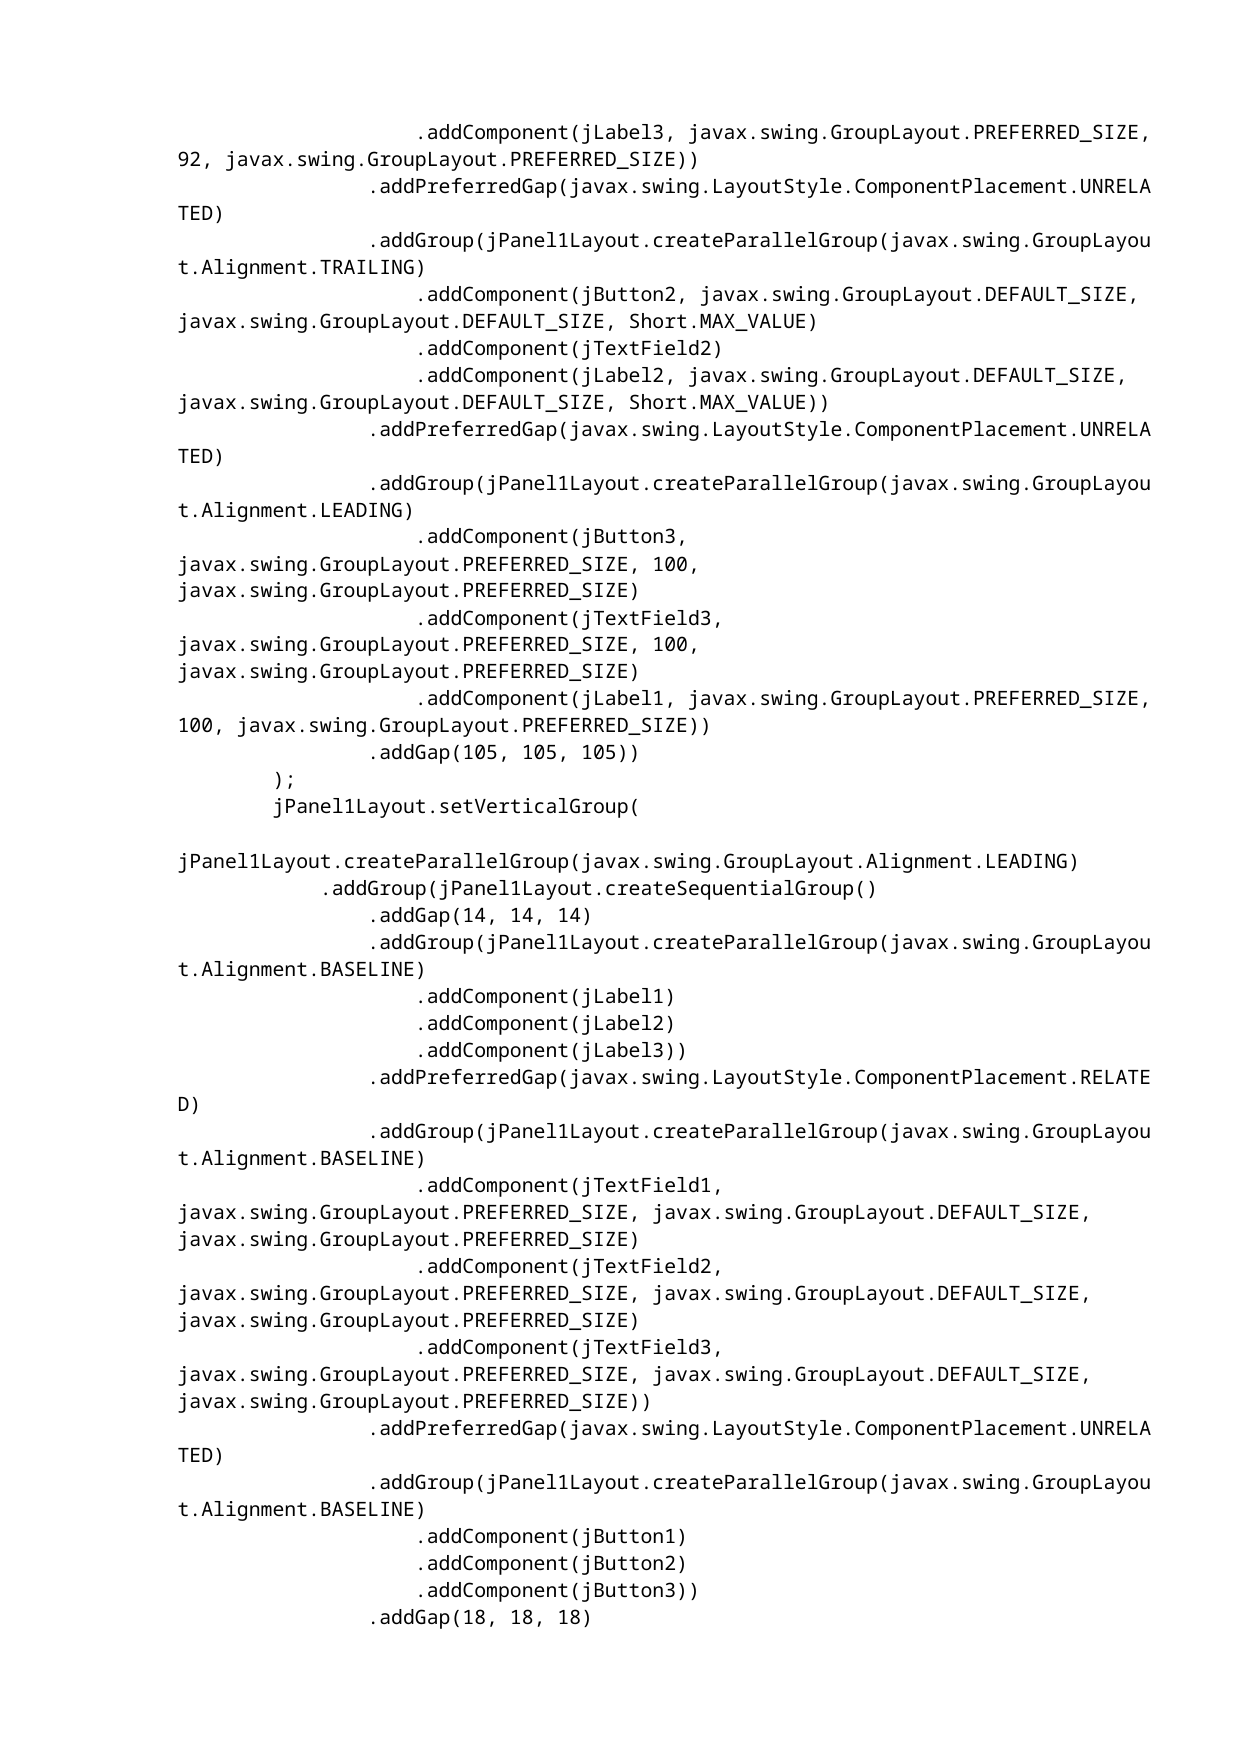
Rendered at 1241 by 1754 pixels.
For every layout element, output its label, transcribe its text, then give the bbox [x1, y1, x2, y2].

text .addComponent(jTextField2, javax.swing.GroupLayout.PREFERRED_SIZE, javax.swing.GroupLayout.DEFAULT_SIZE, javax.swing.GroupLayout.PREFERRED_SIZE) [177, 1252, 1152, 1333]
text .addComponent(jButton2, javax.swing.GroupLayout.DEFAULT_SIZE, javax.swing.GroupLayout.DEFAULT_SIZE, Short.MAX_VALUE) [177, 280, 1152, 334]
text .addGroup(jPanel1Layout.createParallelGroup(javax.swing.GroupLayout.Alignment.BASELINE) [177, 1117, 1152, 1171]
text jPanel1Layout.setVerticalGroup( [177, 793, 1152, 819]
text .addGroup(jPanel1Layout.createParallelGroup(javax.swing.GroupLayout.Alignment.TRAILING) [177, 226, 1152, 280]
text .addComponent(jLabel1, javax.swing.GroupLayout.PREFERRED_SIZE, 100, javax.swing.GroupLayout.PREFERRED_SIZE)) [177, 685, 1152, 739]
text .addGroup(jPanel1Layout.createSequentialGroup() [177, 874, 1152, 902]
text .addGroup(jPanel1Layout.createParallelGroup(javax.swing.GroupLayout.Alignment.LEADING) [177, 469, 1152, 523]
text .addComponent(jLabel3)) [177, 1036, 1152, 1063]
text .addPreferredGap(javax.swing.LayoutStyle.ComponentPlacement.UNRELATED) [177, 1414, 1152, 1468]
text .addPreferredGap(javax.swing.LayoutStyle.ComponentPlacement.RELATED) [177, 1063, 1152, 1117]
text .addComponent(jTextField2) [177, 334, 1152, 361]
text .addGroup(jPanel1Layout.createParallelGroup(javax.swing.GroupLayout.Alignment.BASELINE) [177, 928, 1152, 982]
text .addGap(14, 14, 14) [177, 902, 1152, 928]
text .addGap(18, 18, 18) [177, 1603, 1152, 1630]
text .addComponent(jTextField1, javax.swing.GroupLayout.PREFERRED_SIZE, javax.swing.GroupLayout.DEFAULT_SIZE, javax.swing.GroupLayout.PREFERRED_SIZE) [177, 1171, 1152, 1252]
text jPanel1Layout.createParallelGroup(javax.swing.GroupLayout.Alignment.LEADING) [177, 819, 1152, 874]
text .addComponent(jLabel3, javax.swing.GroupLayout.PREFERRED_SIZE, 92, javax.swing.GroupLayout.PREFERRED_SIZE)) [177, 118, 1152, 172]
text .addComponent(jButton3)) [177, 1576, 1152, 1603]
text .addComponent(jLabel2, javax.swing.GroupLayout.DEFAULT_SIZE, javax.swing.GroupLayout.DEFAULT_SIZE, Short.MAX_VALUE)) [177, 361, 1152, 415]
text .addComponent(jButton2) [177, 1549, 1152, 1576]
text .addComponent(jTextField3, javax.swing.GroupLayout.PREFERRED_SIZE, 100, javax.swing.GroupLayout.PREFERRED_SIZE) [177, 604, 1152, 685]
text .addGroup(jPanel1Layout.createParallelGroup(javax.swing.GroupLayout.Alignment.BASELINE) [177, 1468, 1152, 1522]
text .addPreferredGap(javax.swing.LayoutStyle.ComponentPlacement.UNRELATED) [177, 172, 1152, 226]
text ); [177, 766, 1152, 793]
text .addGap(105, 105, 105)) [177, 739, 1152, 766]
text .addComponent(jLabel2) [177, 1009, 1152, 1036]
text .addPreferredGap(javax.swing.LayoutStyle.ComponentPlacement.UNRELATED) [177, 415, 1152, 469]
text .addComponent(jButton1) [177, 1522, 1152, 1549]
text .addComponent(jButton3, javax.swing.GroupLayout.PREFERRED_SIZE, 100, javax.swing.GroupLayout.PREFERRED_SIZE) [177, 523, 1152, 604]
text .addComponent(jLabel1) [177, 982, 1152, 1009]
text .addComponent(jTextField3, javax.swing.GroupLayout.PREFERRED_SIZE, javax.swing.GroupLayout.DEFAULT_SIZE, javax.swing.GroupLayout.PREFERRED_SIZE)) [177, 1333, 1152, 1414]
